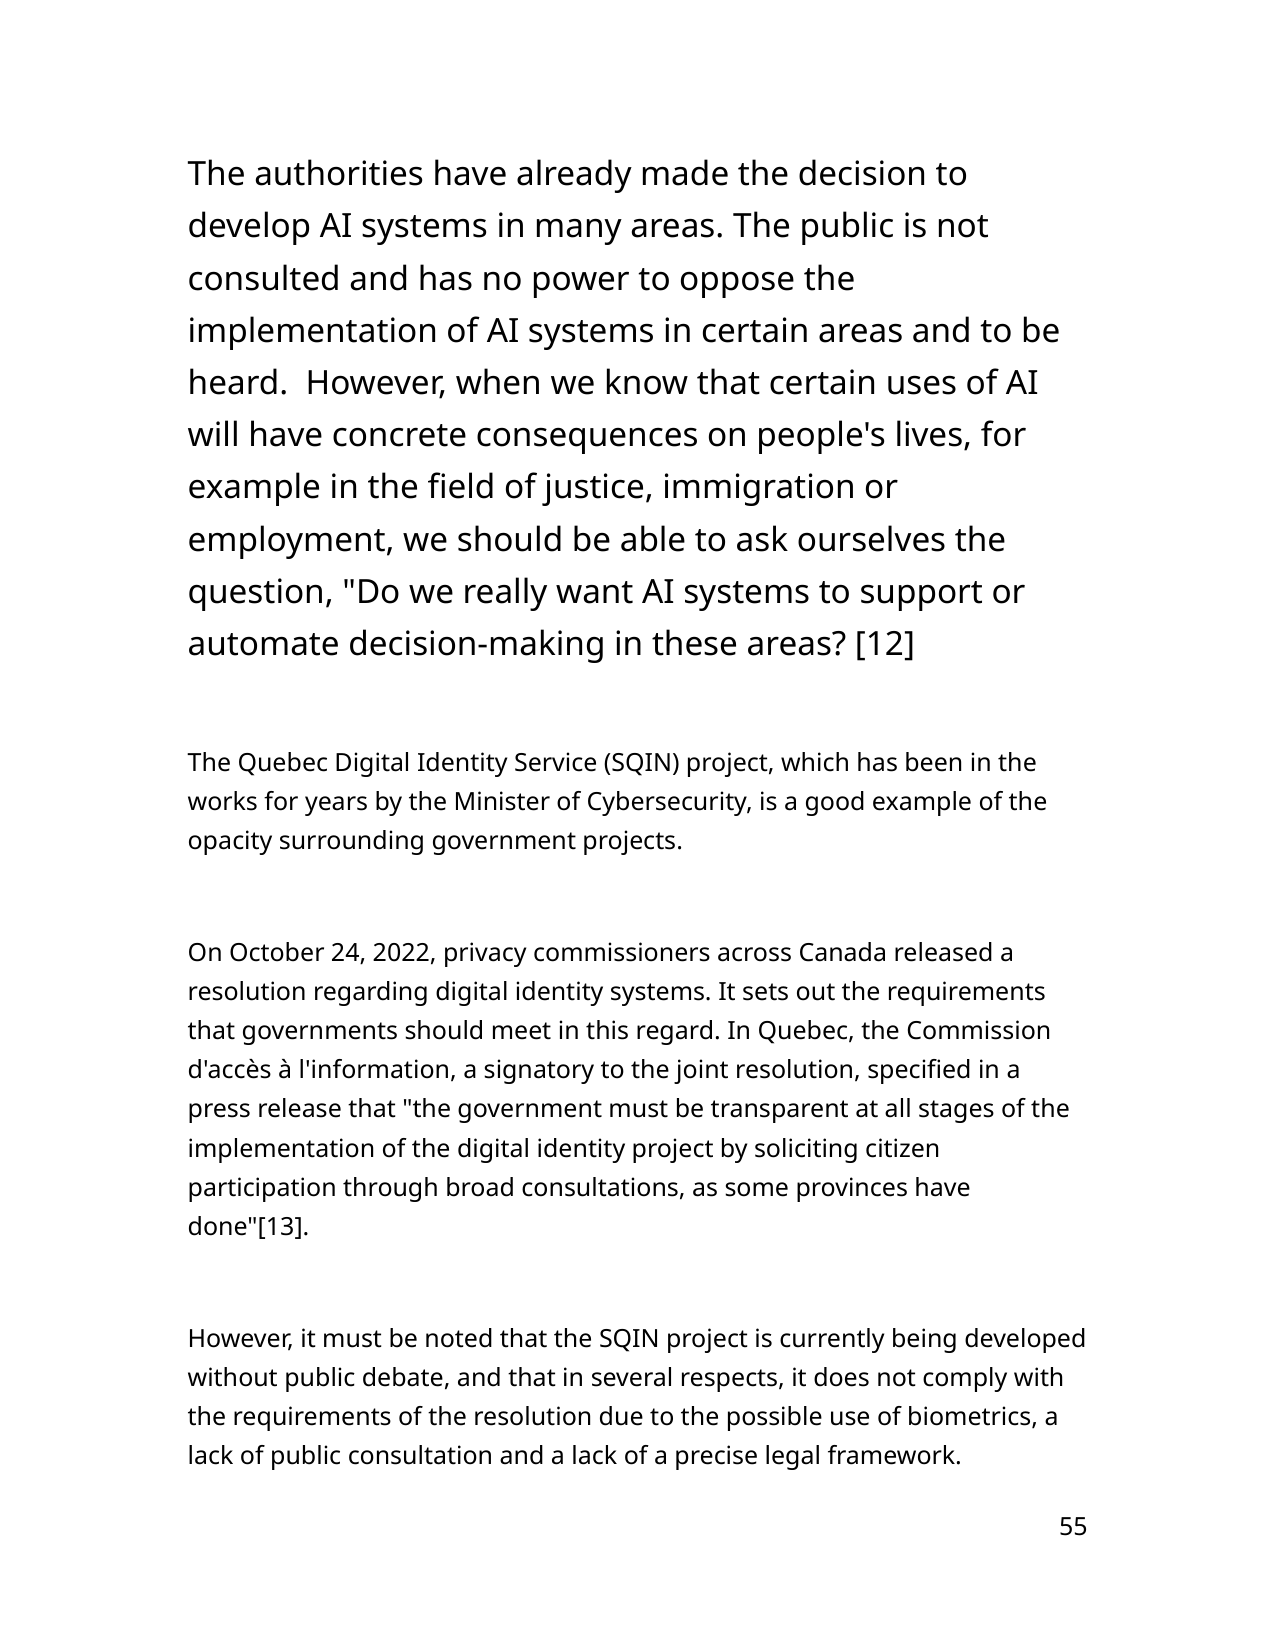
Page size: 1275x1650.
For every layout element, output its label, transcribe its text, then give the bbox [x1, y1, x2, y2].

text On October 24, 2022, privacy commissioners across Canada released a resolution regarding digital identity systems. It sets out the requirements that governments should meet in this regard. In Quebec, the Commission d'accès à l'information, a signatory to the joint resolution, specified in a press release that "the government must be transparent at all stages of the implementation of the digital identity project by soliciting citizen participation through broad consultations, as some provinces have done"[13]. [187, 934, 1087, 1243]
text However, it must be noted that the SQIN project is currently being developed without public debate, and that in several respects, it does not comply with the requirements of the resolution due to the possible use of biometrics, a lack of public consultation and a lack of a precise legal framework. [187, 1320, 1087, 1472]
text The authorities have already made the decision to develop AI systems in many areas. The public is not consulted and has no power to oppose the implementation of AI systems in certain areas and to be heard. However, when we know that certain uses of AI will have concrete consequences on people's lives, for example in the field of justice, immigration or employment, we should be able to ask ourselves the question, "Do we really want AI systems to support or automate decision-making in these areas? [12] [187, 150, 1087, 665]
text The Quebec Digital Identity Service (SQIN) project, which has been in the works for years by the Minister of Cybersecurity, is a good example of the opacity surrounding government projects. [187, 744, 1087, 857]
